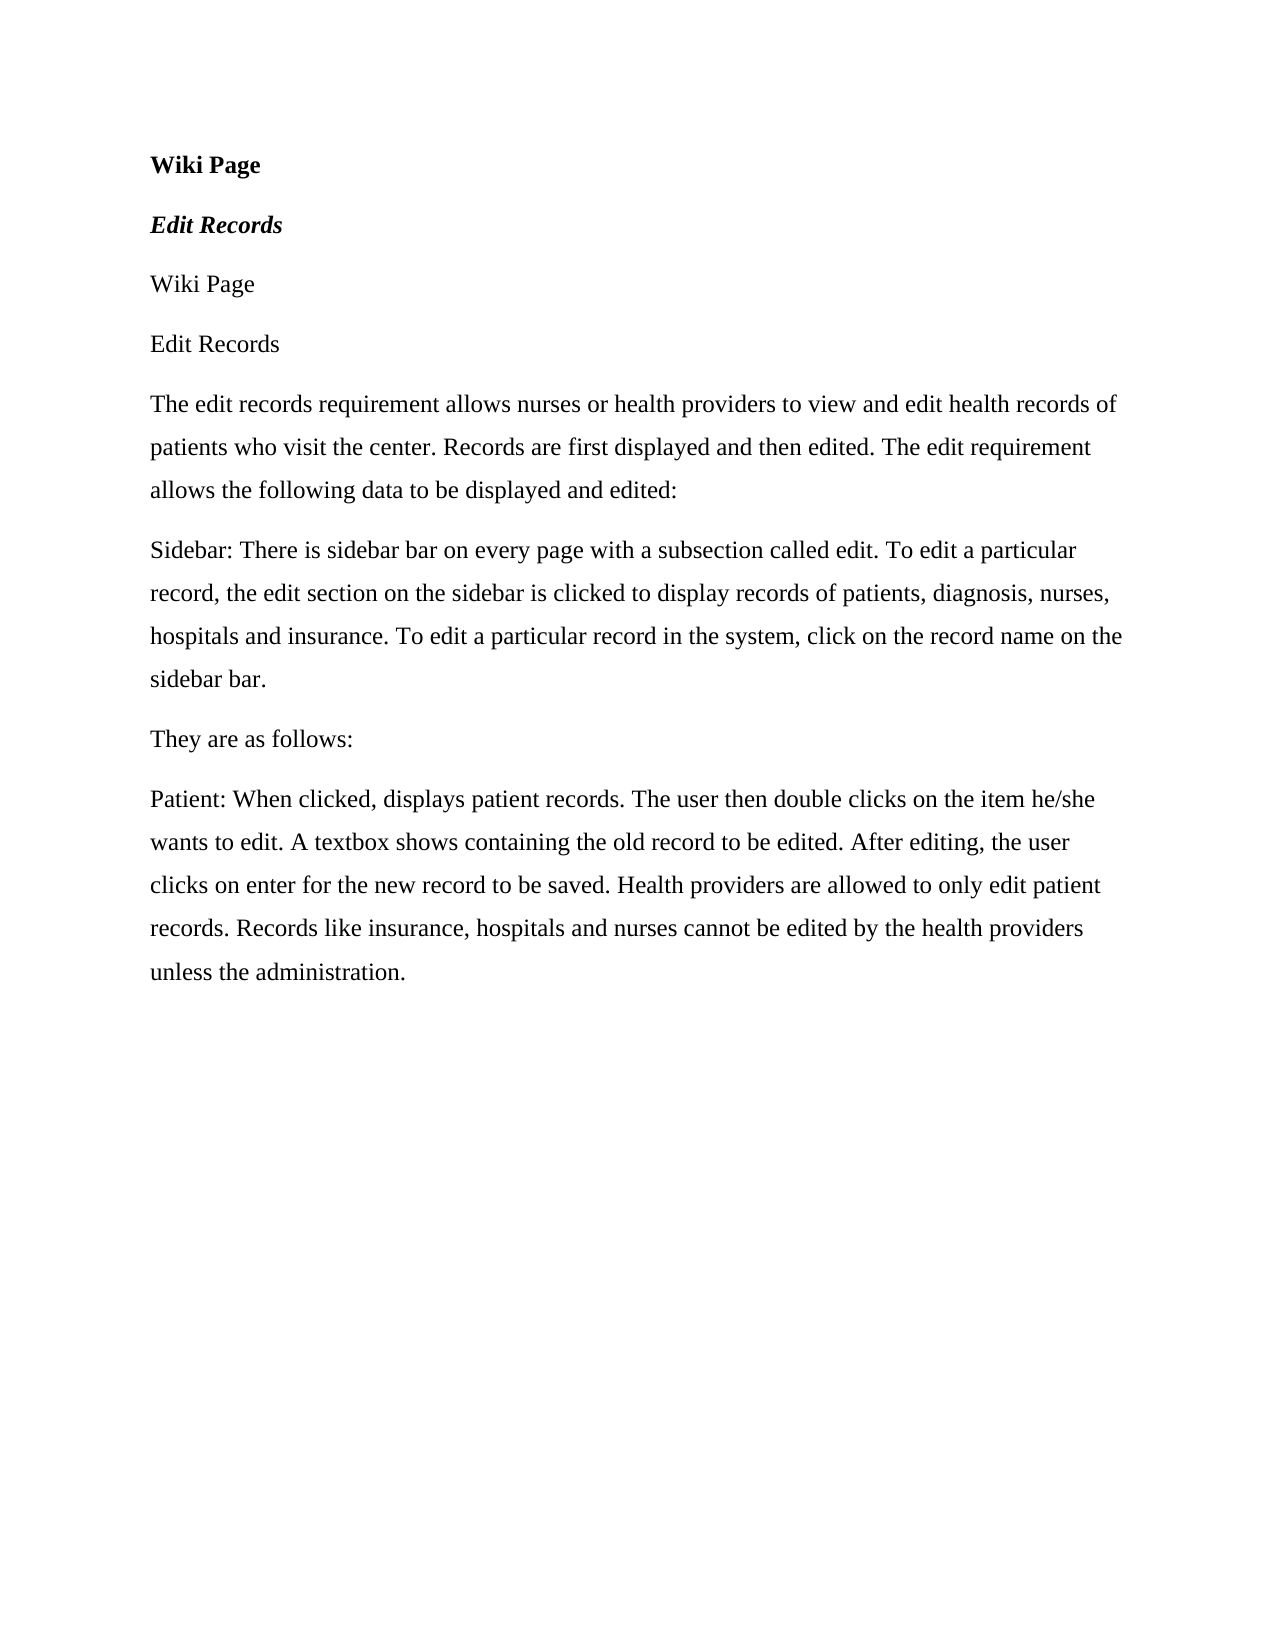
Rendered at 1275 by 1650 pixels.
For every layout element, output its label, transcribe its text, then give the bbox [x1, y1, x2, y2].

text They are as follows: [150, 724, 1125, 753]
text Patient: When clicked, displays patient records. The user then double clicks on the item he/she wants to edit. A textbox shows containing the old record to be edited. After editing, the user clicks on enter for the new record to be saved. Health providers are allowed to only edit patient records. Records like insurance, hospitals and nurses cannot be edited by the health providers unless the administration. [150, 784, 1125, 985]
text Edit Records [150, 210, 1125, 238]
text Wiki Page [150, 150, 1125, 179]
text Wiki Page [150, 269, 1125, 298]
text Edit Records [150, 329, 1125, 358]
text The edit records requirement allows nurses or health providers to view and edit health records of patients who visit the center. Records are first displayed and then edited. The edit requirement allows the following data to be displayed and edited: [150, 389, 1125, 504]
text Sidebar: There is sidebar bar on every page with a subsection called edit. To edit a particular record, the edit section on the sidebar is clicked to display records of patients, diagnosis, nurses, hospitals and insurance. To edit a particular record in the system, click on the record name on the sidebar bar. [150, 535, 1125, 693]
